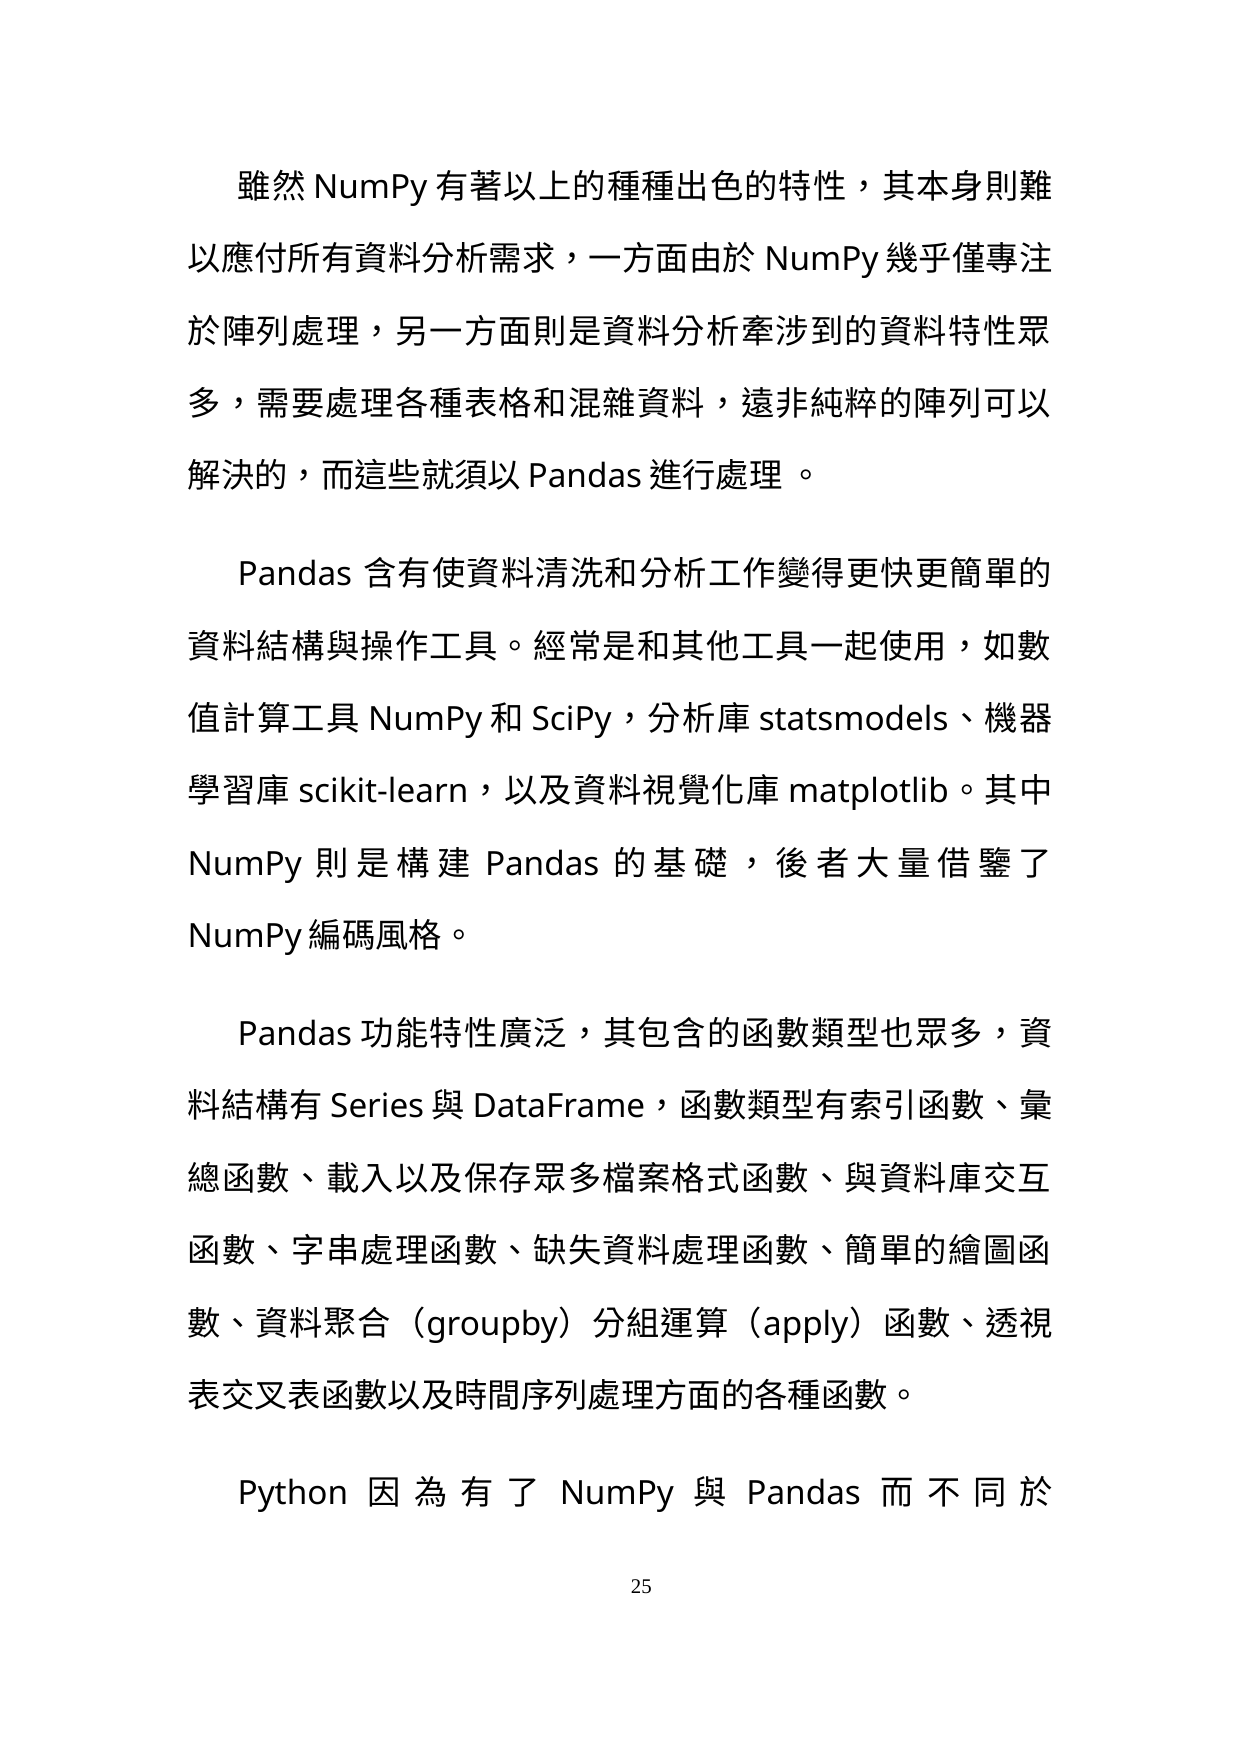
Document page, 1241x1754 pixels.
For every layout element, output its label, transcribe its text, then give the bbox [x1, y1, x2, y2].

text 雖然NumPy有著以上的種種出色的特性，其本身則難以應付所有資料分析需求，一方面由於NumPy幾乎僅專注於陣列處理，另一方面則是資料分析牽涉到的資料特性眾多，需要處理各種表格和混雜資料，遠非純粹的陣列可以解決的，而這些就須以Pandas進行處理 。 [187, 160, 1053, 498]
text Pandas功能特性廣泛，其包含的函數類型也眾多，資料結構有Series與DataFrame，函數類型有索引函數、彙總函數、載入以及保存眾多檔案格式函數、與資料庫交互函數、字串處理函數、缺失資料處理函數、簡單的繪圖函數、資料聚合（groupby）分組運算（apply）函數、透視表交叉表函數以及時間序列處理方面的各種函數。 [187, 1007, 1053, 1417]
text Pandas 含有使資料清洗和分析工作變得更快更簡單的資料結構與操作工具。經常是和其他工具一起使用，如數值計算工具NumPy和SciPy，分析庫statsmodels、機器學習庫scikit-learn，以及資料視覺化庫matplotlib。其中NumPy則是構建Pandas的基礎，後者大量借鑒了NumPy編碼風格。 [187, 547, 1053, 958]
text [187, 1466, 1053, 1514]
